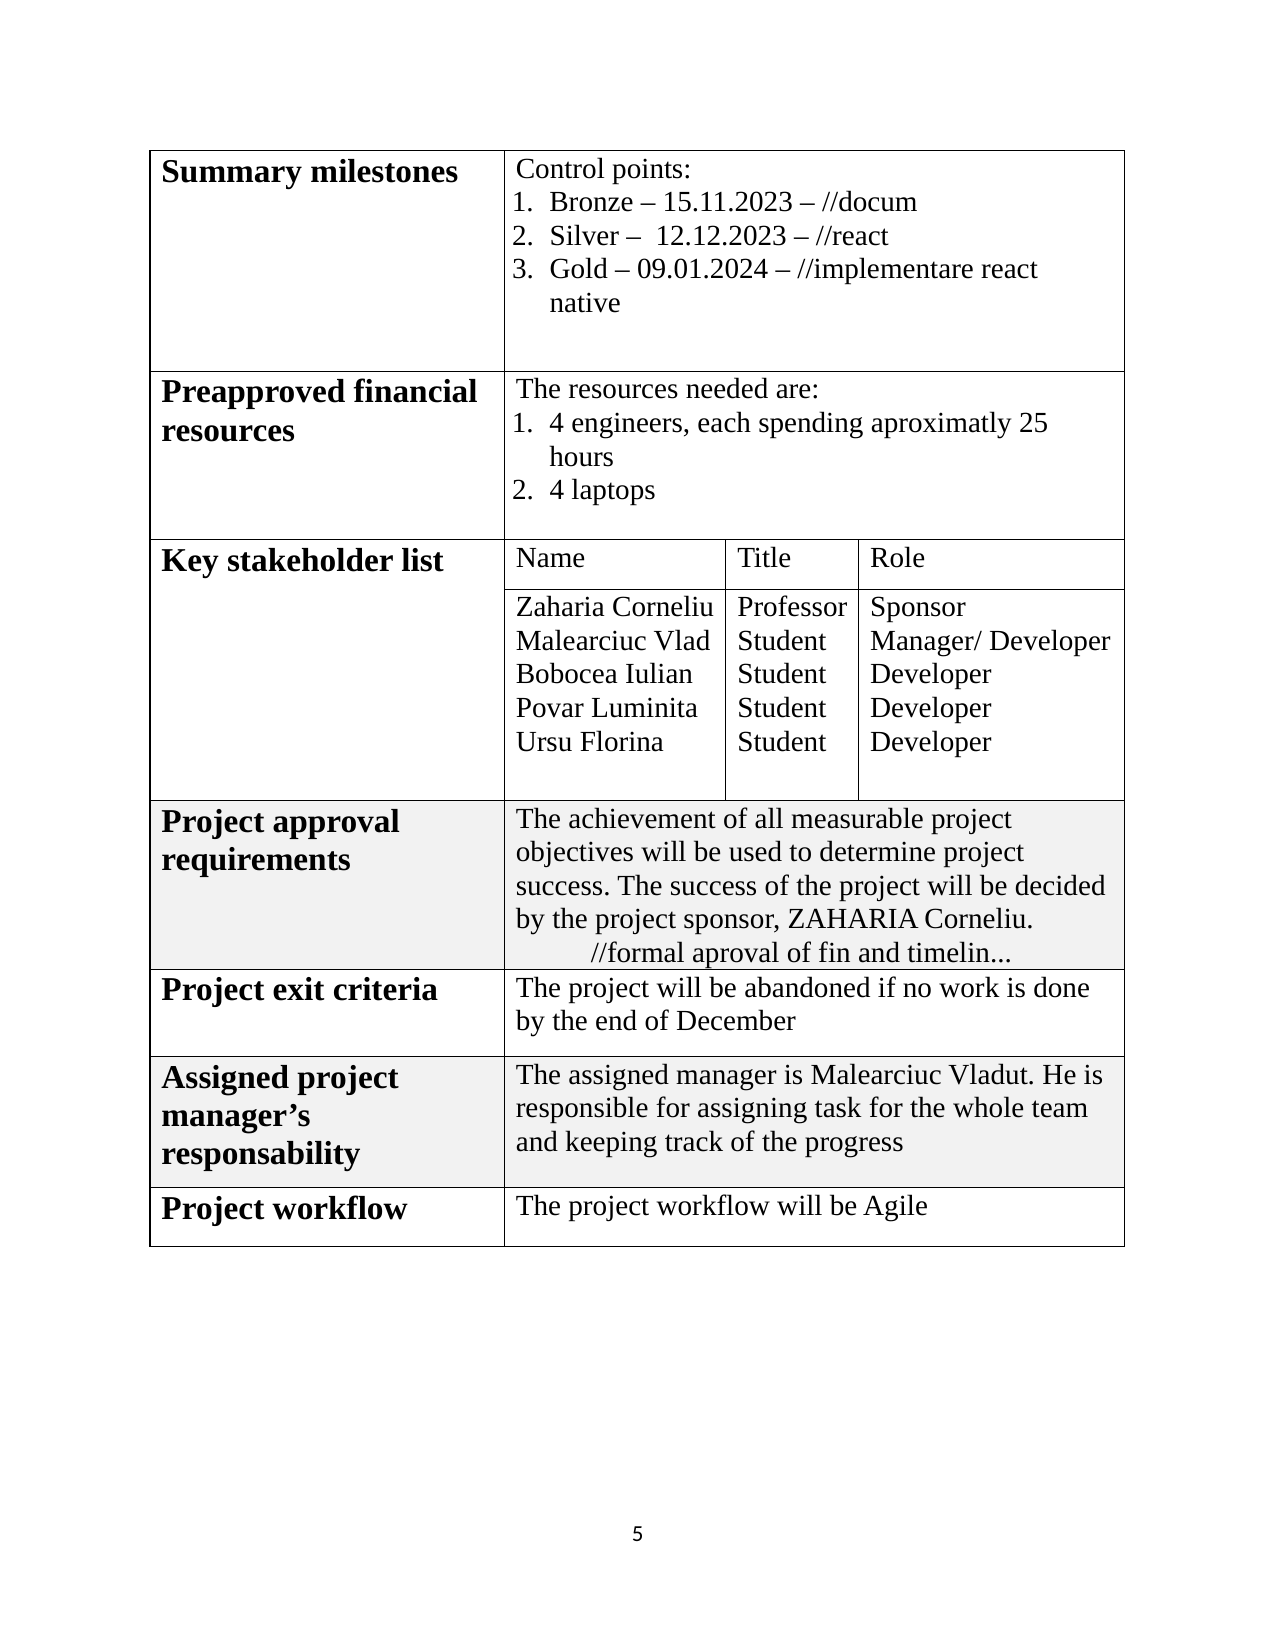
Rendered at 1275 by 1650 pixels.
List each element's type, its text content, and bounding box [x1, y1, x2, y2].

table_cell Project approval requirements [151, 801, 504, 969]
table_cell Project exit criteria [151, 970, 504, 1056]
table_cell The project workflow will be Agile [505, 1188, 1124, 1246]
table_cell Project workflow [151, 1188, 504, 1246]
table_cell The project will be abandoned if no work is done by the end of December [505, 970, 1124, 1056]
table_cell Name [505, 540, 725, 588]
table_cell The achievement of all measurable project objectives will be used to determine project success. The success of the project will be decided by the project sponsor, ZAHARIA Corneliu. //formal aproval of fin and timelin... [505, 801, 1124, 969]
table_cell Zaharia Corneliu Malearciuc Vlad Bobocea Iulian Povar Luminita Ursu Florina [505, 590, 725, 800]
table_cell Preapproved financial resources [151, 372, 504, 539]
table_cell Summary milestones [151, 151, 504, 371]
table_cell Assigned project manager’s responsability [151, 1057, 504, 1187]
table_cell Role [859, 540, 1124, 588]
table_cell Title [726, 540, 858, 588]
table_cell The assigned manager is Malearciuc Vladut. He is responsible for assigning task for the whole team and keeping track of the progress [505, 1057, 1124, 1187]
table_cell The resources needed are: 4 engineers, each spending aproximatly 25 hours 4 laptops [505, 372, 1124, 539]
table_cell Sponsor Manager/ Developer Developer Developer Developer [859, 590, 1124, 800]
table_cell Key stakeholder list [151, 540, 504, 800]
table_cell Professor Student Student Student Student [726, 590, 858, 800]
table_cell Control points: Bronze – 15.11.2023 – //docum Silver – 12.12.2023 – //react Gold – 09.01.2024 – //implementare react native [505, 151, 1124, 371]
